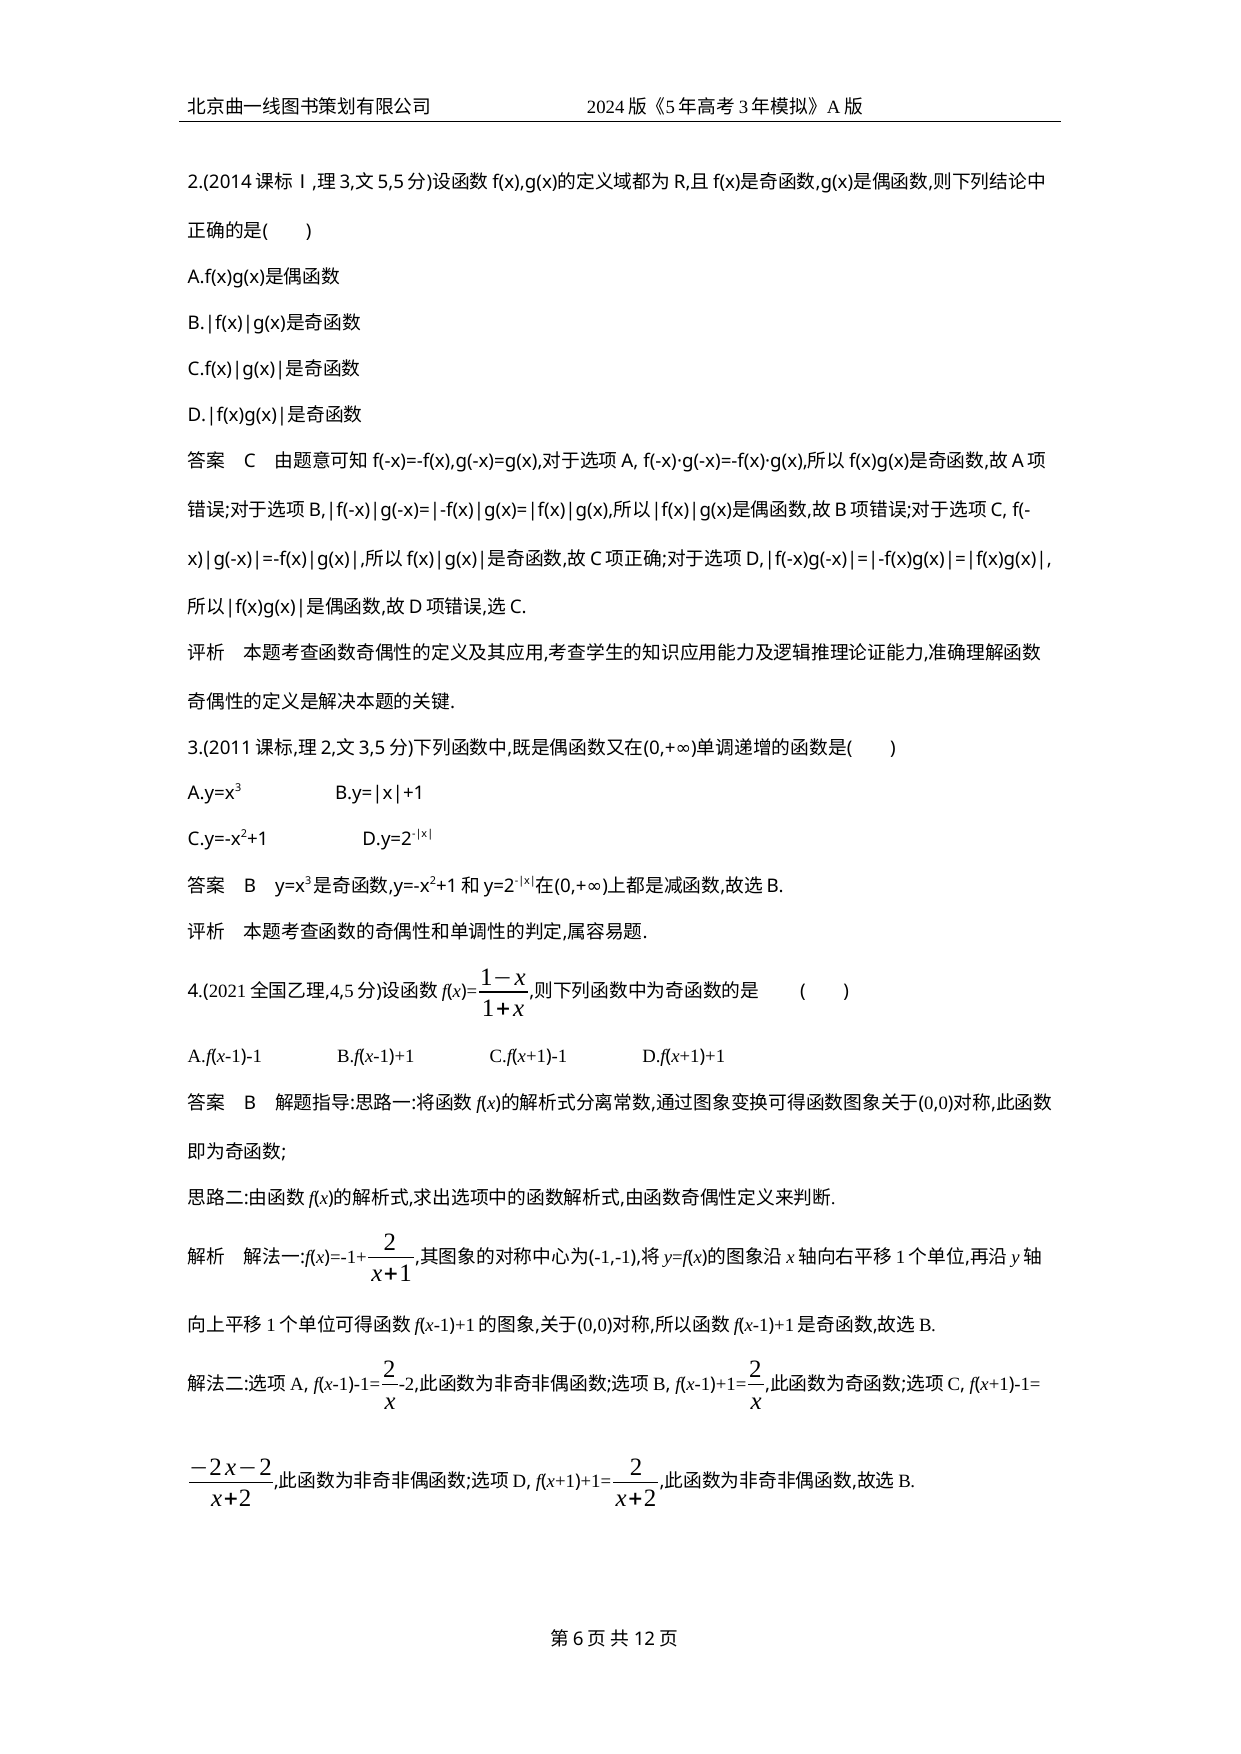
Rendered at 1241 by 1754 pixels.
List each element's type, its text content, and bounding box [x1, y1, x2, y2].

text A.f(x-1)-1 B.f(x-1)+1 C.f(x+1)-1 D.f(x+1)+1 [187, 1039, 1053, 1071]
text 解析 解法一:f(x)=-1+,其图象的对称中心为(-1,-1),将y=f(x)的图象沿x轴向右平移1个单位,再沿y轴向上平移1个单位可得函数f(x-1)+1的图象,关于(0,0)对称,所以函数f(x-1)+1是奇函数,故选B. [187, 1226, 1053, 1339]
text 思路二:由函数f(x)的解析式,求出选项中的函数解析式,由函数奇偶性定义来判断. [187, 1180, 1053, 1212]
text B.|f(x)|g(x)是奇函数 [187, 305, 1053, 337]
text A.f(x)g(x)是偶函数 [187, 259, 1053, 291]
text 答案 C 由题意可知 f(-x)=-f(x),g(-x)=g(x),对于选项A, f(-x)·g(-x)=-f(x)·g(x),所以f(x)g(x)是奇函数,故A项错误;对于选项B,|f(-x)|g(-x)=|-f(x)|g(x)=|f(x)|g(x),所以|f(x)|g(x)是偶函数,故B项错误;对于选项C, f(-x)|g(-x)|=-f(x)|g(x)|,所以f(x)|g(x)|是奇函数,故C项正确;对于选项D,|f(-x)g(-x)|=|-f(x)g(x)|=|f(x)g(x)|,所以|f(x)g(x)|是偶函数,故D项错误,选C. [187, 443, 1053, 622]
text 4.(2021全国乙理,4,5分)设函数f(x)=,则下列函数中为奇函数的是 ( ) [187, 960, 1053, 1025]
text 评析 本题考查函数奇偶性的定义及其应用,考查学生的知识应用能力及逻辑推理论证能力,准确理解函数奇偶性的定义是解决本题的关键. [187, 635, 1053, 717]
text 解法二:选项A, f(x-1)-1=-2,此函数为非奇非偶函数;选项B, f(x-1)+1=,此函数为奇函数;选项C, f(x+1)-1=,此函数为非奇非偶函数;选项D, f(x+1)+1=,此函数为非奇非偶函数,故选B. [187, 1353, 1053, 1516]
text 2.(2014课标Ⅰ,理3,文5,5分)设函数f(x),g(x)的定义域都为R,且f(x)是奇函数,g(x)是偶函数,则下列结论中正确的是( ) [187, 164, 1053, 245]
text 评析 本题考查函数的奇偶性和单调性的判定,属容易题. [187, 914, 1053, 947]
text 答案 B 解题指导:思路一:将函数f(x)的解析式分离常数,通过图象变换可得函数图象关于(0,0)对称,此函数即为奇函数; [187, 1085, 1053, 1166]
text D.|f(x)g(x)|是奇函数 [187, 397, 1053, 429]
text C.y=-x2+1 D.y=2-|x| [187, 822, 1053, 855]
text 3.(2011课标,理2,文3,5分)下列函数中,既是偶函数又在(0,+∞)单调递增的函数是( ) [187, 730, 1053, 763]
text 答案 B y=x3是奇函数,y=-x2+1和y=2-|x|在(0,+∞)上都是减函数,故选B. [187, 868, 1053, 901]
text C.f(x)|g(x)|是奇函数 [187, 351, 1053, 383]
text A.y=x3 B.y=|x|+1 [187, 776, 1053, 809]
